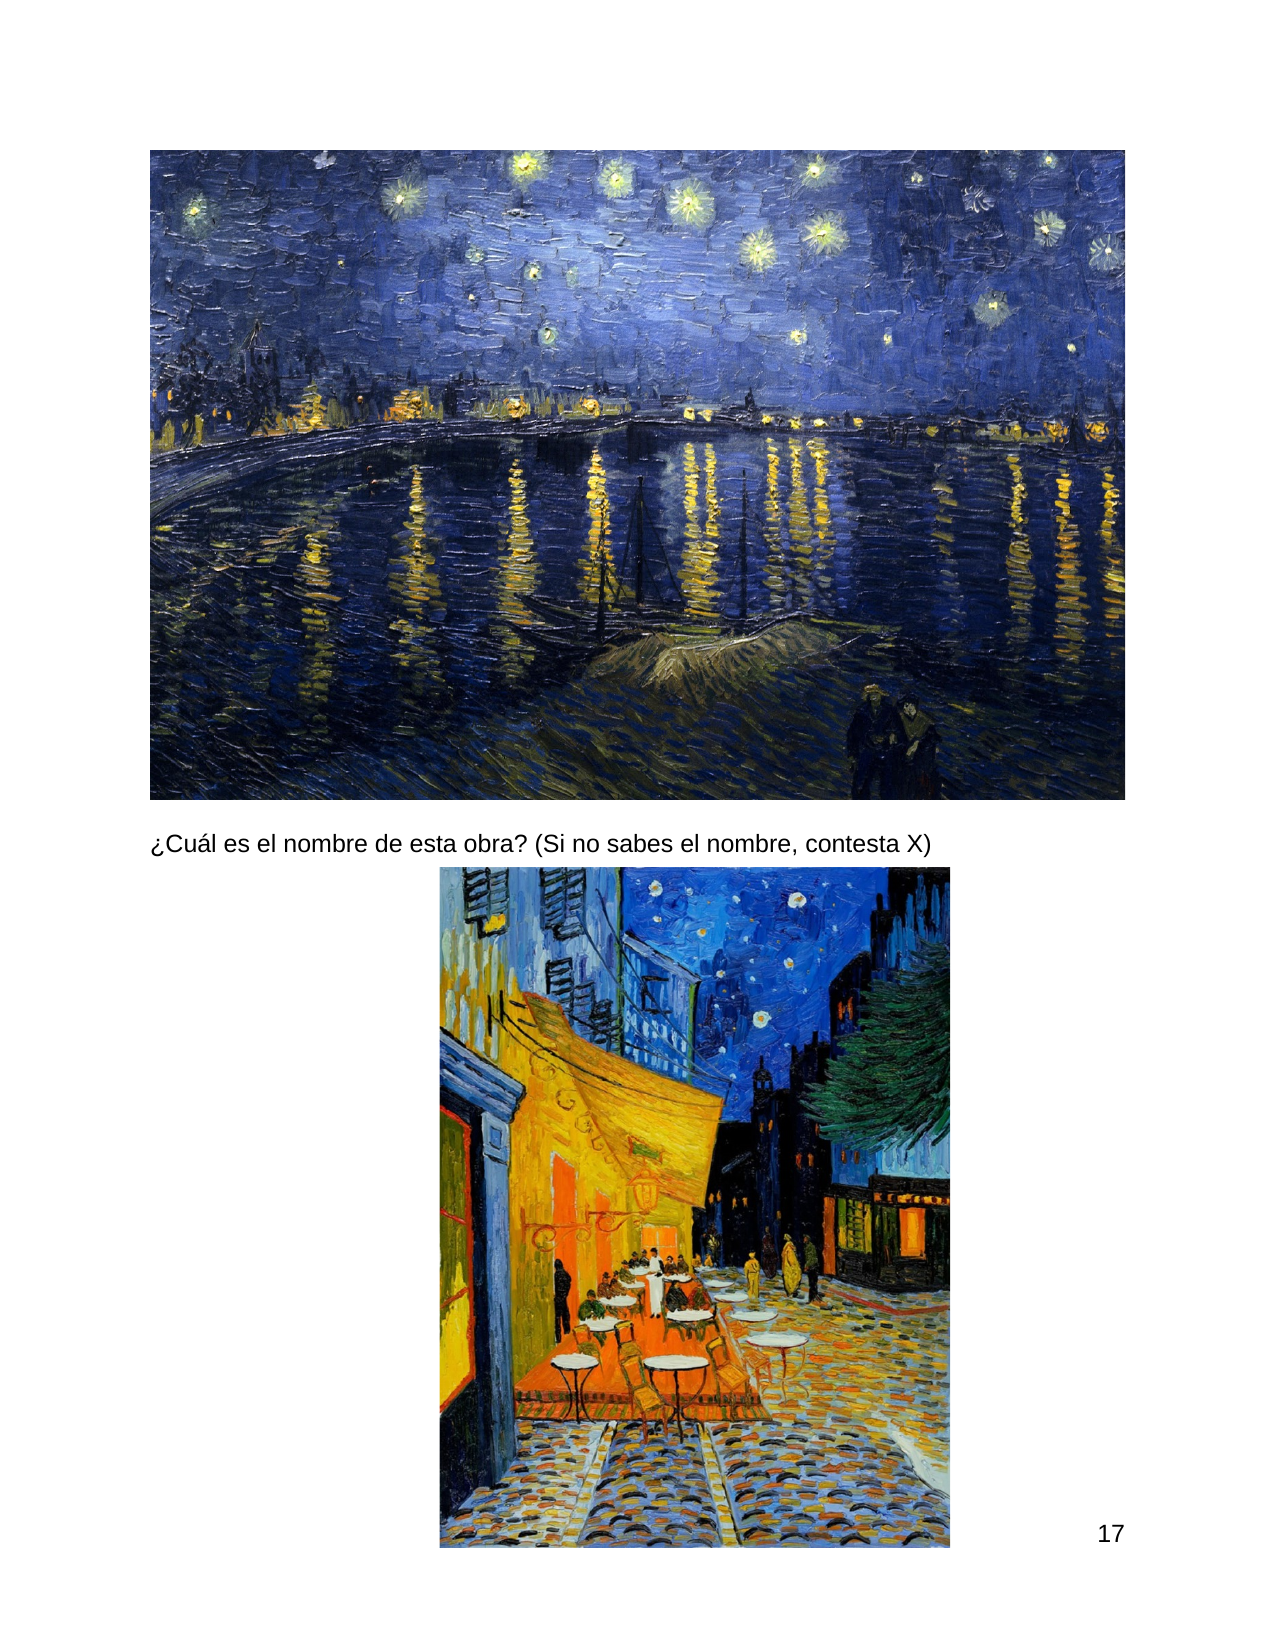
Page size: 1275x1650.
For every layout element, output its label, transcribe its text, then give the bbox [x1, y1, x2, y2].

text ¿Cuál es el nombre de esta obra? (Si no sabes el nombre, contesta X) [150, 828, 1125, 857]
picture [150, 150, 1125, 800]
picture [439, 867, 951, 1548]
